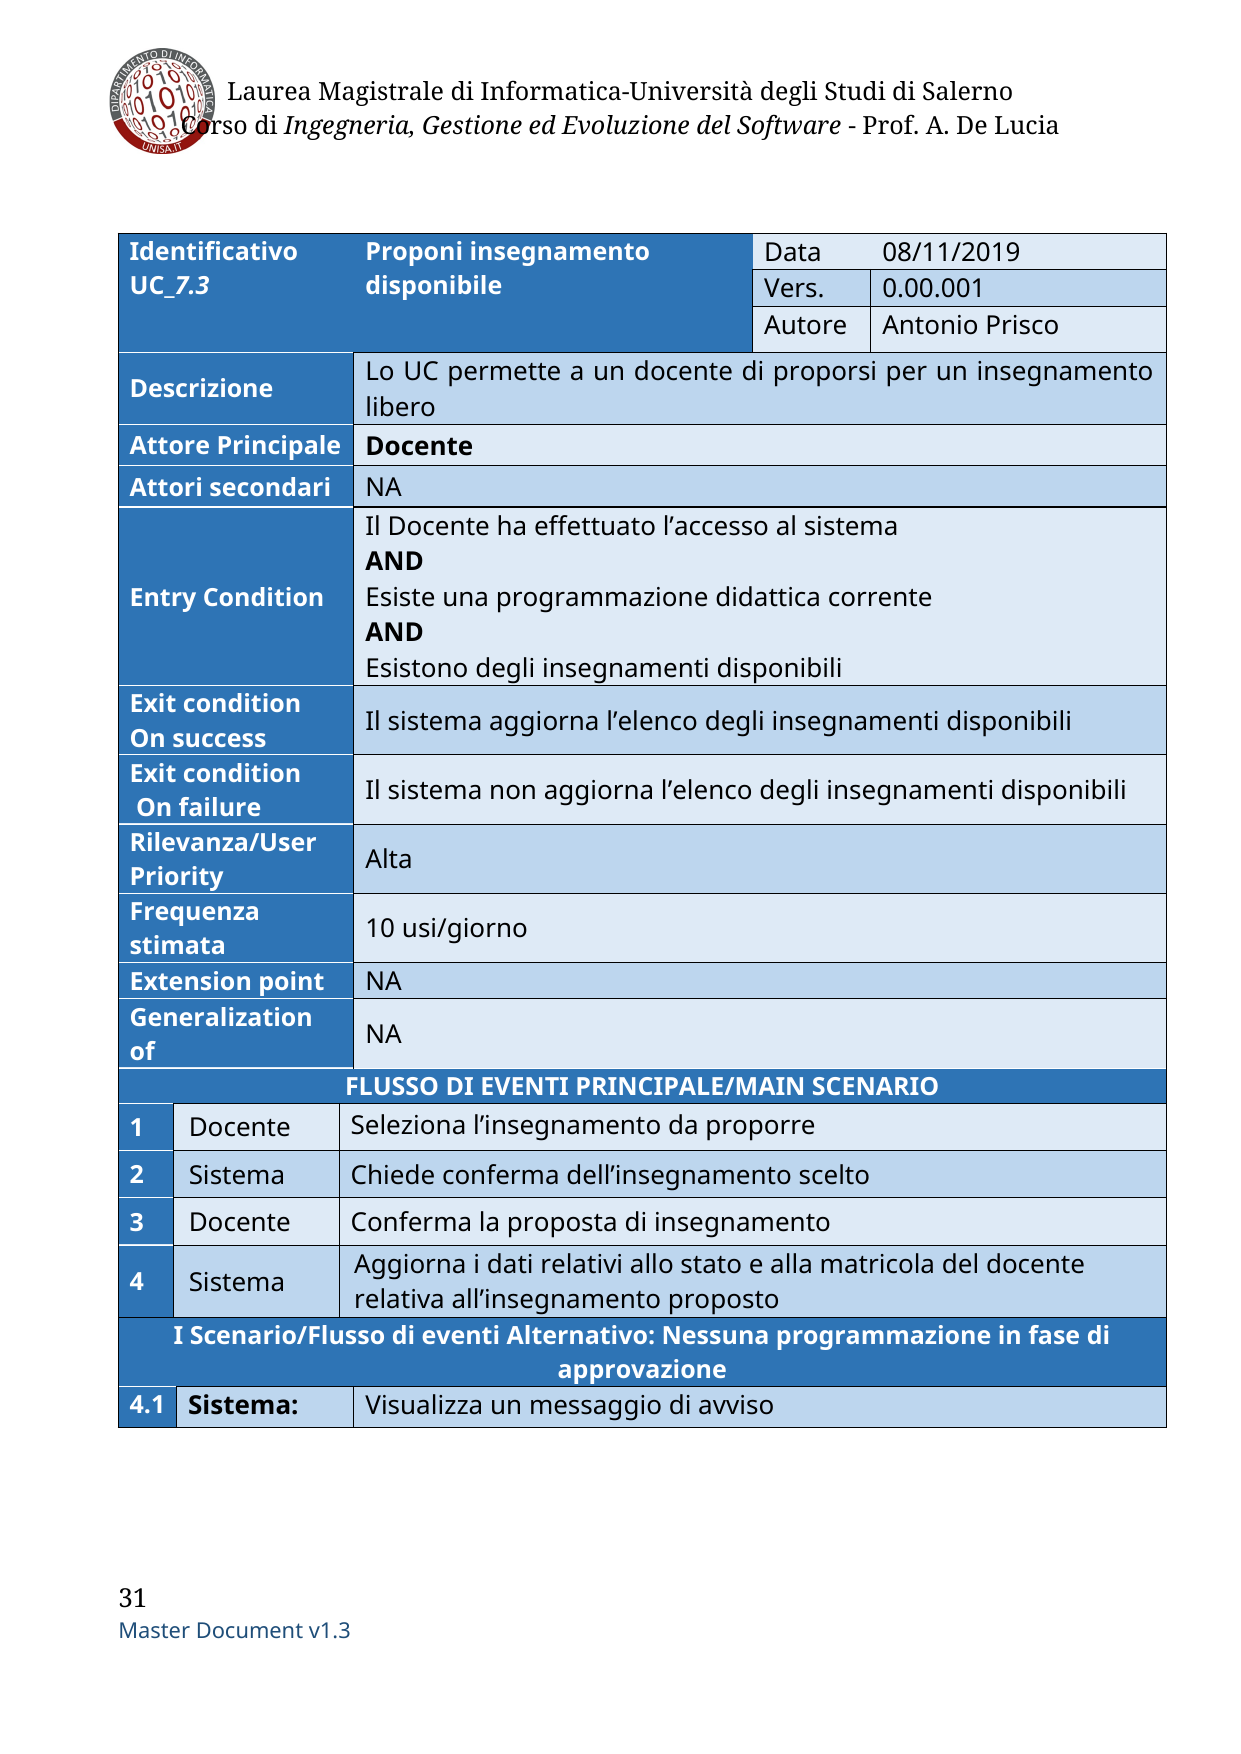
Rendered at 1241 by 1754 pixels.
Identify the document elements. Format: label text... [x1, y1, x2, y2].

table_cell Docente [174, 1104, 339, 1150]
table_cell NA [354, 963, 1166, 998]
table_cell Sistema [174, 1151, 339, 1197]
table_header Data [753, 234, 871, 269]
picture [109, 48, 215, 154]
table_cell NA [354, 999, 1166, 1067]
table_cell 4.1 [119, 1387, 176, 1427]
table_cell 0.00.001 [871, 270, 1166, 306]
table_cell Docente [174, 1198, 339, 1244]
table_cell Descrizione [119, 353, 353, 424]
table_cell Sistema [174, 1246, 339, 1317]
table_cell Vers. [753, 270, 870, 306]
table_cell Attore Principale [119, 425, 353, 465]
table_cell Conferma la proposta di insegnamento [340, 1198, 1166, 1244]
table_cell Extension point [119, 963, 353, 998]
table_cell Visualizza un messaggio di avviso [354, 1387, 1166, 1427]
table_cell Il sistema non aggiorna l’elenco degli insegnamenti disponibili [354, 755, 1166, 823]
table_cell 1 [119, 1104, 173, 1150]
table_cell Seleziona l’insegnamento da proporre [340, 1104, 1166, 1150]
table_cell 10 usi/giorno [354, 894, 1166, 962]
table_cell Chiede conferma dell’insegnamento scelto [340, 1151, 1166, 1197]
table_header Proponi insegnamento disponibile [354, 234, 753, 352]
table_cell I Scenario/Flusso di eventi Alternativo: Nessuna programmazione in fase di approvazione [119, 1318, 1166, 1386]
table_cell 4 [119, 1246, 173, 1317]
table_cell Frequenza stimata [119, 894, 353, 962]
table_cell Exit condition On success [119, 686, 353, 754]
table_cell Autore [753, 307, 870, 352]
table_cell Alta [354, 825, 1166, 893]
table_cell Attori secondari [119, 466, 353, 506]
table_cell Entry Condition [119, 508, 353, 685]
table_header Identificativo UC_7.3 [119, 234, 354, 352]
table_cell Rilevanza/User Priority [119, 825, 353, 893]
table_cell Il Docente ha effettuato l’accesso al sistema AND Esiste una programmazione didattica corrente AND Esistono degli insegnamenti disponibili [354, 508, 1166, 685]
table_cell Sistema: [177, 1387, 353, 1427]
table_cell Il sistema aggiorna l’elenco degli insegnamenti disponibili [354, 686, 1166, 754]
table_header 08/11/2019 [871, 234, 1166, 269]
table_cell 2 [119, 1151, 173, 1197]
table_cell 3 [119, 1198, 173, 1244]
table_cell Flusso di Eventi Principale/Main Scenario [119, 1069, 1166, 1103]
table_cell Generalization of [119, 999, 353, 1067]
table_cell Docente [354, 425, 1166, 465]
table_cell Lo UC permette a un docente di proporsi per un insegnamento libero [354, 353, 1166, 424]
table_cell Aggiorna i dati relativi allo stato e alla matricola del docente relativa all’insegnamento proposto [340, 1246, 1166, 1317]
table_cell Antonio Prisco [871, 307, 1166, 352]
table_cell NA [354, 466, 1166, 506]
table_cell Exit condition On failure [119, 755, 353, 823]
